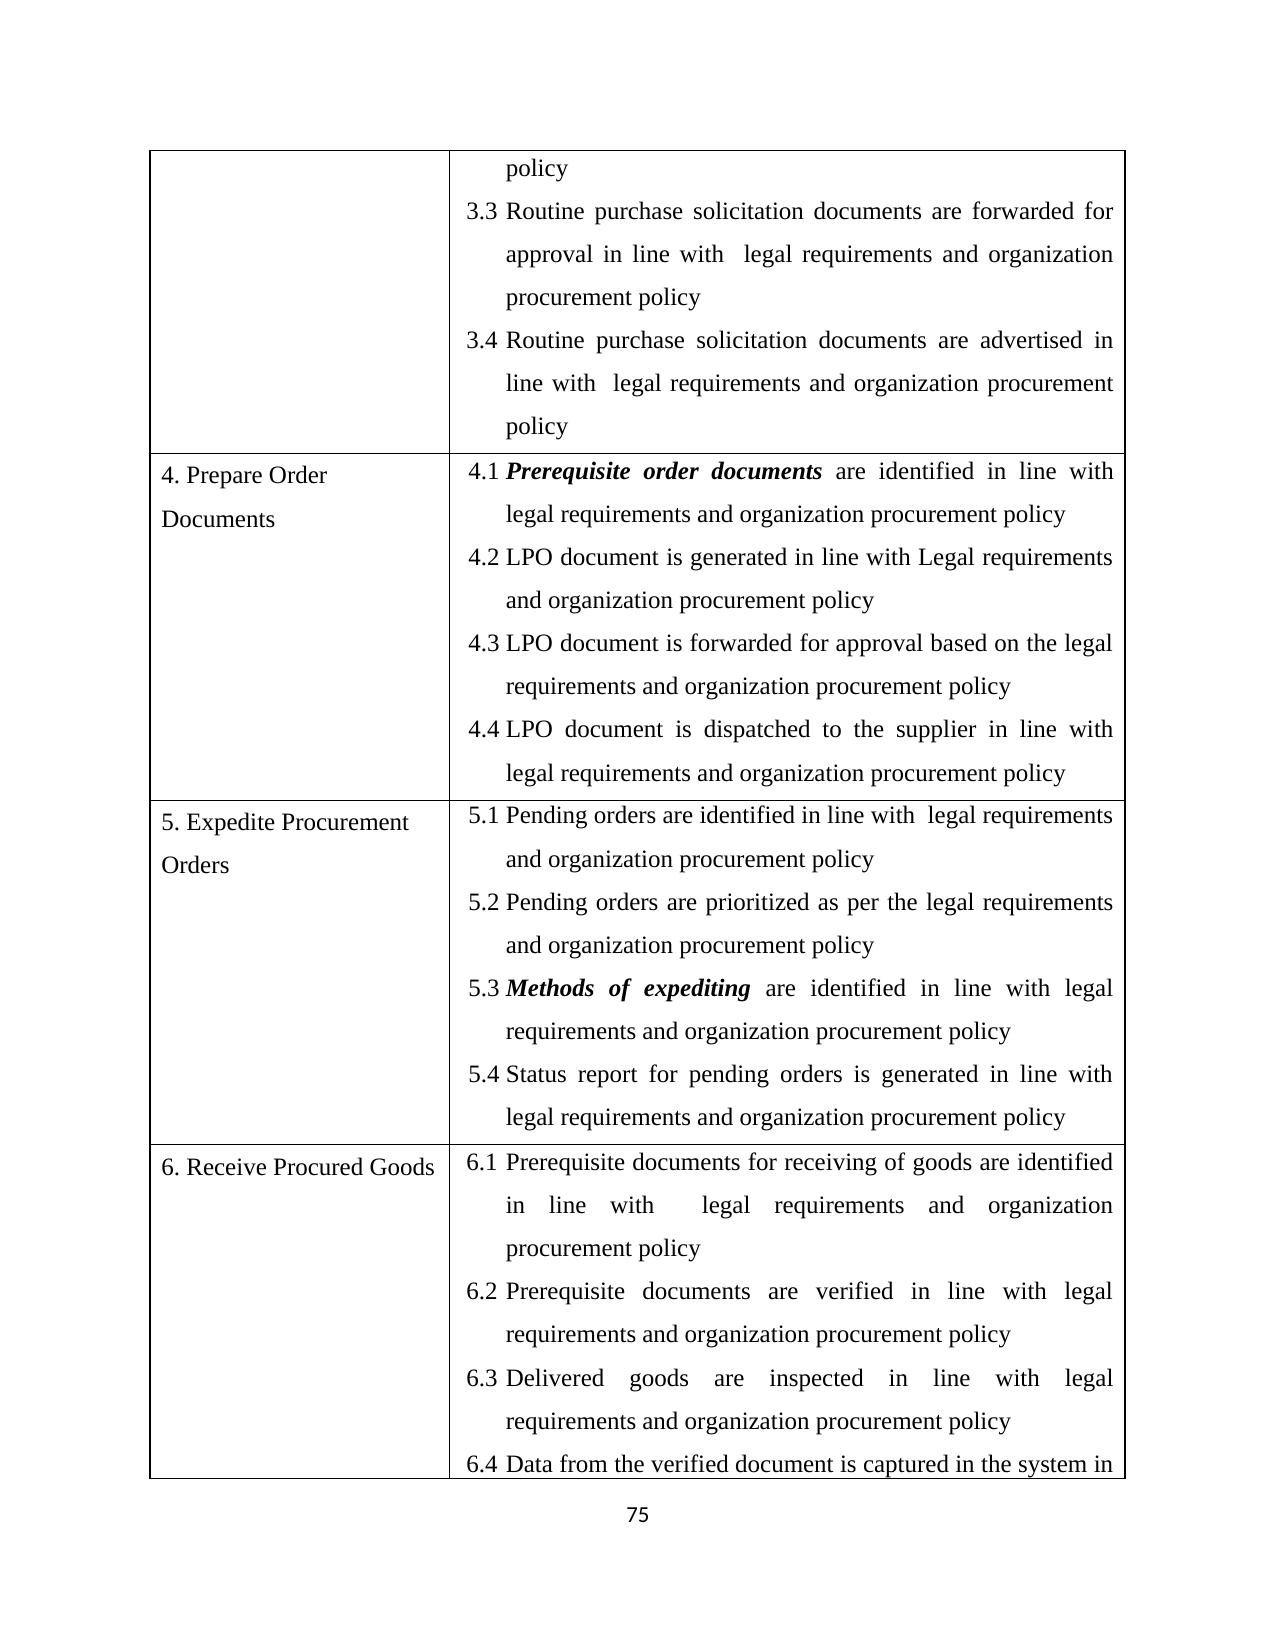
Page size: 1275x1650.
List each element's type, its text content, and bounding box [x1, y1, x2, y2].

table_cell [151, 1145, 449, 1478]
table_cell 5. Expedite Procurement Orders [151, 801, 449, 1144]
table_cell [450, 1145, 1124, 1478]
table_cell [450, 151, 1124, 453]
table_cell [151, 151, 449, 453]
table_cell Pending orders are identified in line with legal requirements and organization procurement policy Pending orders are prioritized as per the legal requirements and organization procurement policy Methods of expediting are identified in line with legal requirements and organization procurement policy Status report for pending orders is generated in line with legal requirements and organization procurement policy [450, 801, 1124, 1144]
table_cell Prerequisite order documents are identified in line with legal requirements and organization procurement policy LPO document is generated in line with Legal requirements and organization procurement policy LPO document is forwarded for approval based on the legal requirements and organization procurement policy LPO document is dispatched to the supplier in line with legal requirements and organization procurement policy [450, 454, 1124, 799]
table_cell 4. Prepare Order Documents [151, 454, 449, 799]
